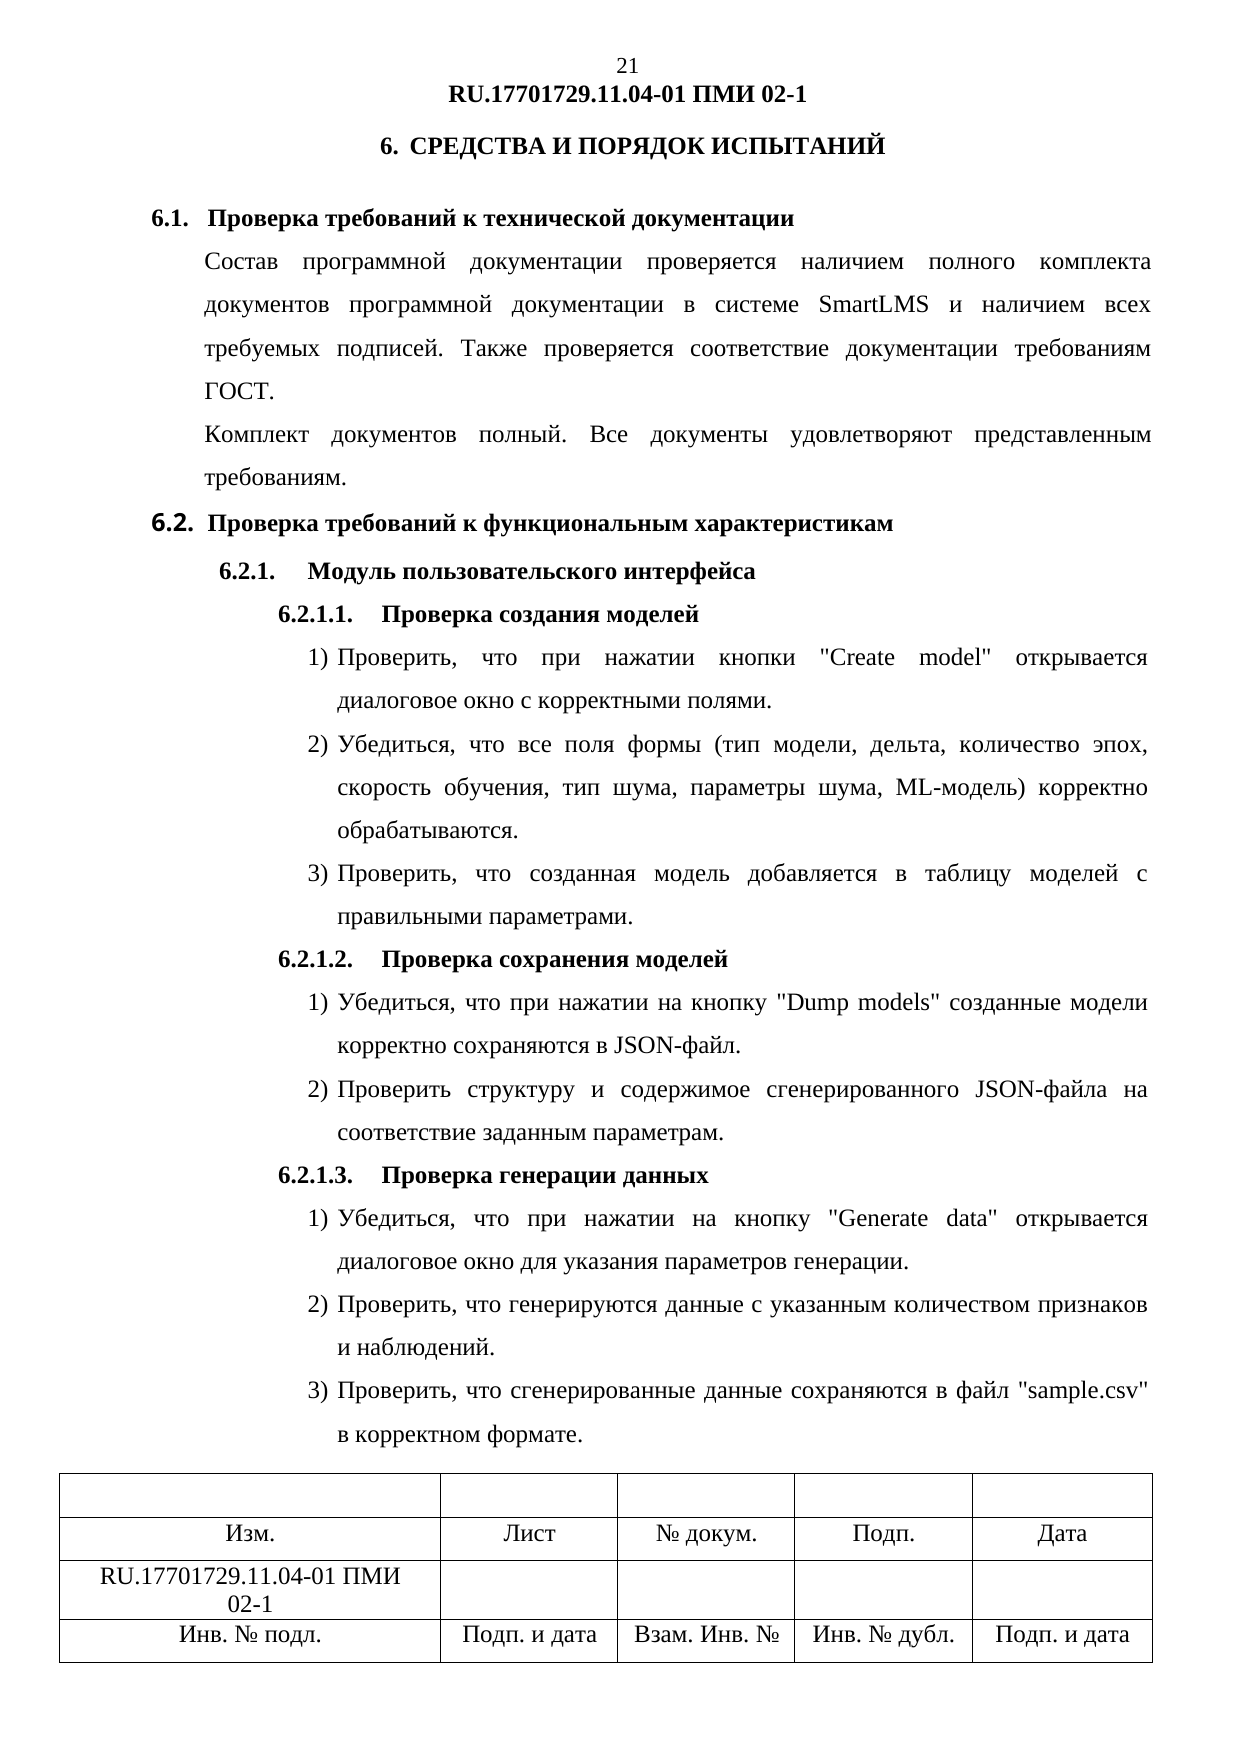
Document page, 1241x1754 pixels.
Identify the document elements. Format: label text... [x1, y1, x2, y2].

subtitle Модуль пользовательского интерфейса [219, 556, 1223, 585]
subtitle Проверка требований к функциональным характеристикам [151, 505, 1223, 539]
subtitle Проверить, что созданная модель добавляется в таблицу моделей с правильными параметрами. [307, 858, 1149, 930]
subtitle Проверка требований к технической документации [151, 203, 1223, 232]
subtitle СРЕДСТВА И ПОРЯДОК ИСПЫТАНИЙ [42, 131, 1223, 160]
list Комплект документов полный. Все документы удовлетворяют представленным требованиям. [204, 419, 1152, 491]
subtitle Проверить структуру и содержимое сгенерированного JSON-файла на соответствие заданным параметрам. [307, 1074, 1149, 1146]
subtitle Проверить, что сгенерированные данные сохраняются в файл "sample.csv" в корректном формате. [307, 1376, 1149, 1447]
subtitle Проверить, что при нажатии кнопки "Create model" открывается диалоговое окно с корректными полями. [307, 642, 1149, 714]
list Состав программной документации проверяется наличием полного комплекта документов программной документации в системе SmartLMS и наличием всех требуемых подписей. Также проверяется соответствие документации требованиям ГОСТ. [204, 246, 1152, 404]
subtitle Убедиться, что при нажатии на кнопку "Dump models" созданные модели корректно сохраняются в JSON-файл. [307, 987, 1149, 1059]
subtitle Проверить, что генерируются данные с указанным количеством признаков и наблюдений. [307, 1289, 1149, 1361]
subtitle Проверка сохранения моделей [278, 944, 1223, 973]
subtitle Проверка генерации данных [278, 1160, 1223, 1189]
subtitle Убедиться, что при нажатии на кнопку "Generate data" открывается диалоговое окно для указания параметров генерации. [307, 1203, 1149, 1275]
subtitle Проверка создания моделей [278, 599, 1223, 628]
subtitle Убедиться, что все поля формы (тип модели, дельта, количество эпох, скорость обучения, тип шума, параметры шума, ML-модель) корректно обрабатываются. [307, 729, 1149, 844]
